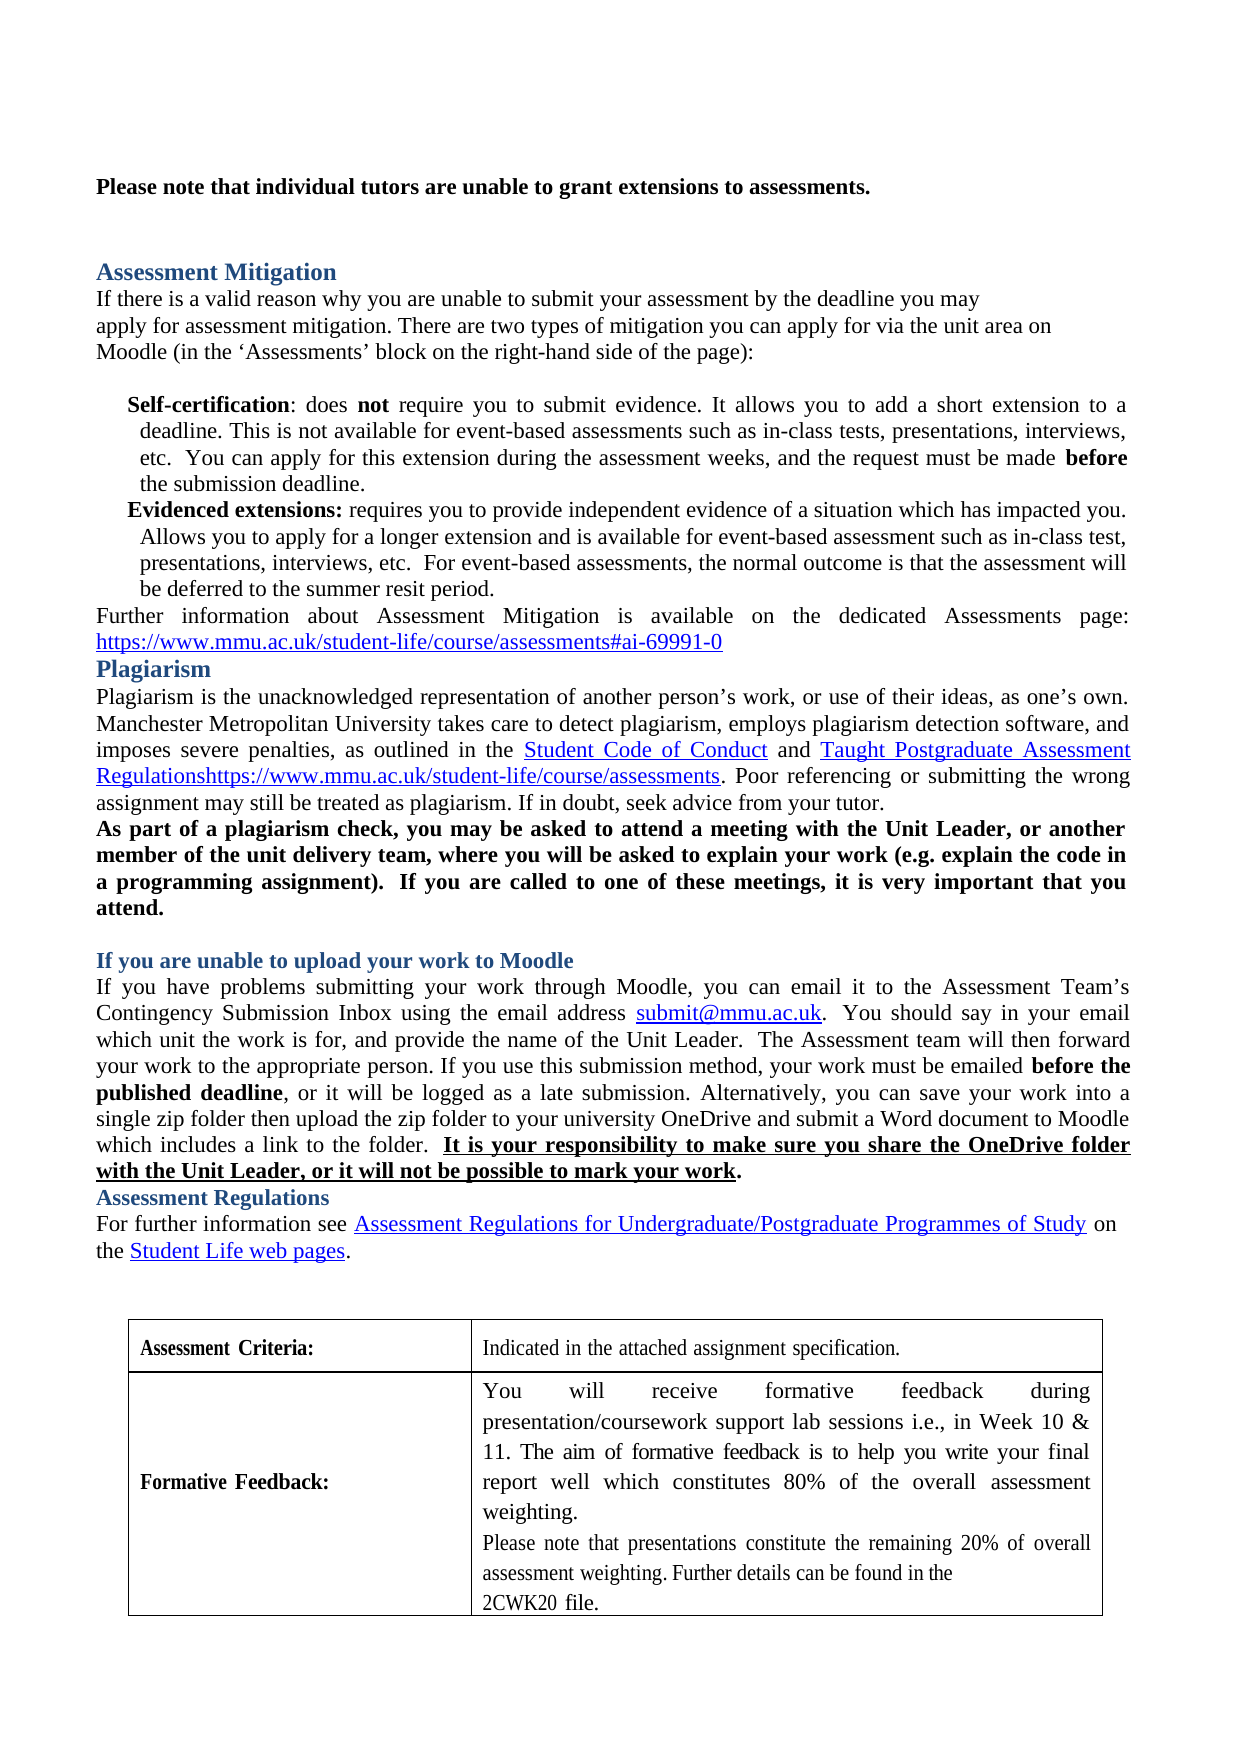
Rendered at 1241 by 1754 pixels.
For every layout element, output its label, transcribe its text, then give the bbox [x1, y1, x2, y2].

text Further information about Assessment Mitigation is available on the dedicated Assessments page: https://www.mmu.ac.uk/student-life/course/assessments#ai-69991-0 [96, 602, 1131, 654]
text If there is a valid reason why you are unable to submit your assessment by the deadline you may [96, 286, 1128, 312]
text Assessment Mitigation [96, 257, 1128, 286]
table_header Indicated in the attached assignment specification. [472, 1320, 1102, 1371]
table_cell Formative Feedback: [129, 1373, 471, 1615]
text Evidenced extensions: requires you to provide independent evidence of a situation which has impacted you. Allows you to apply for a longer extension and is available for event-based assessment such as in-class test, presentations, interviews, etc. For event-based assessments, the normal outcome is that the assessment will be deferred to the summer resit period. [127, 496, 1128, 602]
table_header Assessment Criteria: [129, 1320, 471, 1371]
text If you have problems submitting your work through Moodle, you can email it to the Assessment Team’s Contingency Submission Inbox using the email address submit@mmu.ac.uk. You should say in your email which unit the work is for, and provide the name of the Unit Leader. The Assessment team will then forward your work to the appropriate person. If you use this submission method, your work must be emailed before the published deadline, or it will be logged as a late submission. Alternatively, you can save your work into a single zip folder then upload the zip folder to your university OneDrive and submit a Word document to Moodle which includes a link to the folder. It is your responsibility to make sure you share the OneDrive folder with the Unit Leader, or it will not be possible to mark your work. [96, 973, 1131, 1184]
text If you are unable to upload your work to Moodle [96, 947, 1128, 973]
text Self-certification: does not require you to submit evidence. It allows you to add a short extension to a deadline. This is not available for event-based assessments such as in-class tests, presentations, interviews, etc. You can apply for this extension during the assessment weeks, and the request must be made before the submission deadline. [127, 391, 1128, 496]
text Moodle (in the ‘Assessments’ block on the right-hand side of the page): [96, 338, 1128, 364]
text For further information see Assessment Regulations for Undergraduate/Postgraduate Programmes of Study on the Student Life web pages. [96, 1210, 1117, 1263]
text Plagiarism [96, 654, 1128, 683]
text Assessment Regulations [96, 1184, 1128, 1210]
text apply for assessment mitigation. There are two types of mitigation you can apply for via the unit area on [96, 312, 1128, 338]
text Please note that individual tutors are unable to grant extensions to assessments. [96, 173, 1131, 199]
text As part of a plagiarism check, you may be asked to attend a meeting with the Unit Leader, or another member of the unit delivery team, where you will be asked to explain your work (e.g. explain the code in a programming assignment). If you are called to one of these meetings, it is very important that you attend. [96, 815, 1128, 920]
text Plagiarism is the unacknowledged representation of another person’s work, or use of their ideas, as one’s own. Manchester Metropolitan University takes care to detect plagiarism, employs plagiarism detection software, and imposes severe penalties, as outlined in the Student Code of Conduct and Taught Postgraduate Assessment Regulationshttps://www.mmu.ac.uk/student-life/course/assessments. Poor referencing or submitting the wrong assignment may still be treated as plagiarism. If in doubt, seek advice from your tutor. [96, 683, 1131, 815]
table_cell You will receive formative feedback during presentation/coursework support lab sessions i.e., in Week 10 & 11. The aim of formative feedback is to help you write your final report well which constitutes 80% of the overall assessment weighting. Please note that presentations constitute the remaining 20% of overall assessment weighting. Further details can be found in the 2CWK20 file. [472, 1373, 1102, 1615]
